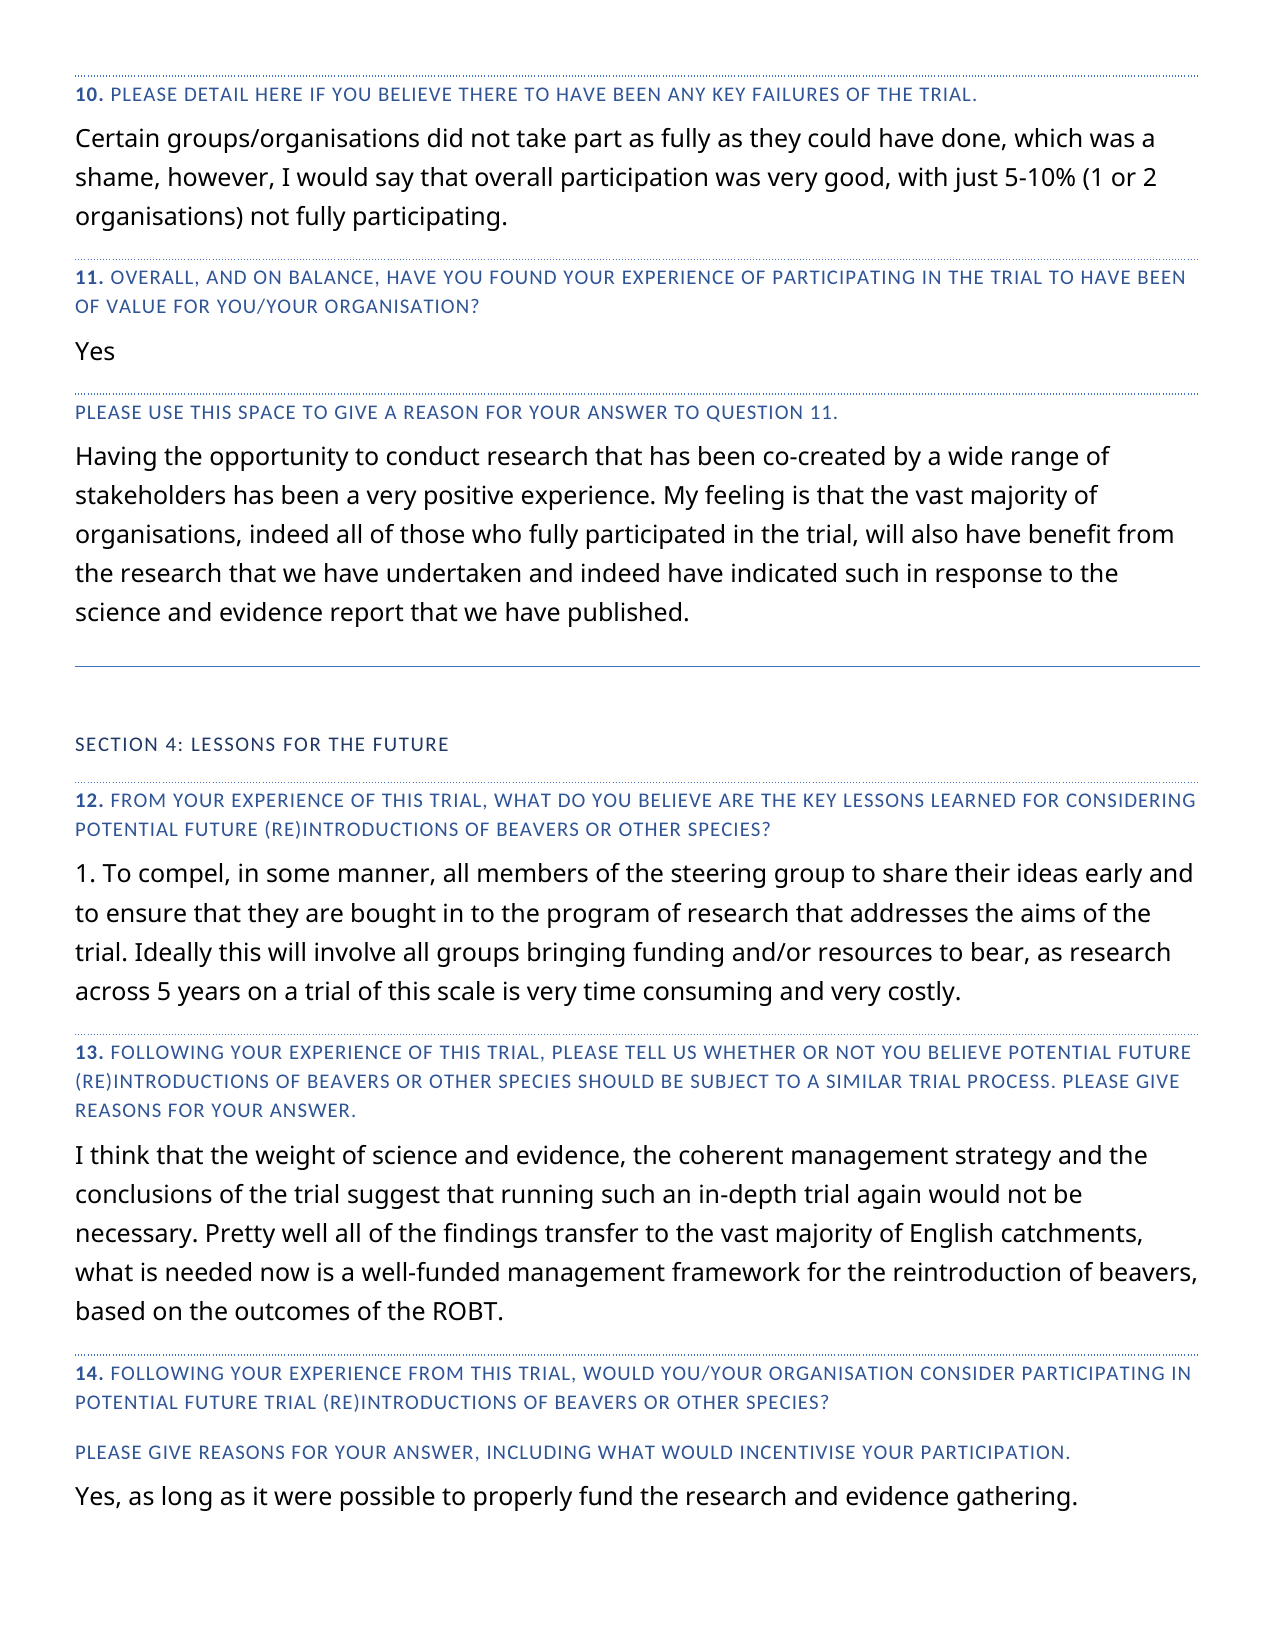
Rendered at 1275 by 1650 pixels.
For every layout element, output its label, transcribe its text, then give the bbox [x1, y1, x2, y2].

text Certain groups/organisations did not take part as fully as they could have done, which was a shame, however, I would say that overall participation was very good, with just 5-10% (1 or 2 organisations) not fully participating. [75, 120, 1200, 233]
text Yes [75, 333, 1200, 367]
subtitle 14. Following your experience from this Trial, would you/your organisation consider participating in potential future trial (re)introductions of beavers or other species? [75, 1354, 1200, 1414]
subtitle 10. Please detail here if you believe there to have been any key failures of the Trial. [75, 75, 1200, 106]
subtitle 11. Overall, and on balance, have you found your experience of participating in the Trial to have been of value for you/your organisation? [75, 259, 1200, 319]
text Yes, as long as it were possible to properly fund the research and evidence gathering. [75, 1478, 1200, 1512]
text 1. To compel, in some manner, all members of the steering group to share their ideas early and to ensure that they are bought in to the program of research that addresses the aims of the trial. Ideally this will involve all groups bringing funding and/or resources to bear, as research across 5 years on a trial of this scale is very time consuming and very costly. [75, 856, 1200, 1008]
text I think that the weight of science and evidence, the coherent management strategy and the conclusions of the trial suggest that running such an in-depth trial again would not be necessary. Pretty well all of the findings transfer to the vast majority of English catchments, what is needed now is a well-funded management framework for the reintroduction of beavers, based on the outcomes of the ROBT. [75, 1137, 1200, 1328]
text Having the opportunity to conduct research that has been co-created by a wide range of stakeholders has been a very positive experience. My feeling is that the vast majority of organisations, indeed all of those who fully participated in the trial, will also have benefit from the research that we have undertaken and indeed have indicated such in response to the science and evidence report that we have published. [75, 438, 1200, 629]
subtitle 12. From your experience of this Trial, what do you believe are the key lessons learned for considering potential future (re)introductions of beavers or other species? [75, 782, 1200, 842]
subtitle Please use this space to give a reason for your answer to question 11. [75, 393, 1200, 424]
subtitle 13. Following your experience of this Trial, please tell us whether or not you believe potential future (re)introductions of beavers or other species should be subject to a similar Trial process. Please give reasons for your answer. [75, 1034, 1200, 1123]
subtitle SECTION 4: Lessons for the Future [75, 726, 1200, 757]
subtitle Please give reasons for your answer, including what would incentivise your participation. [75, 1433, 1200, 1464]
